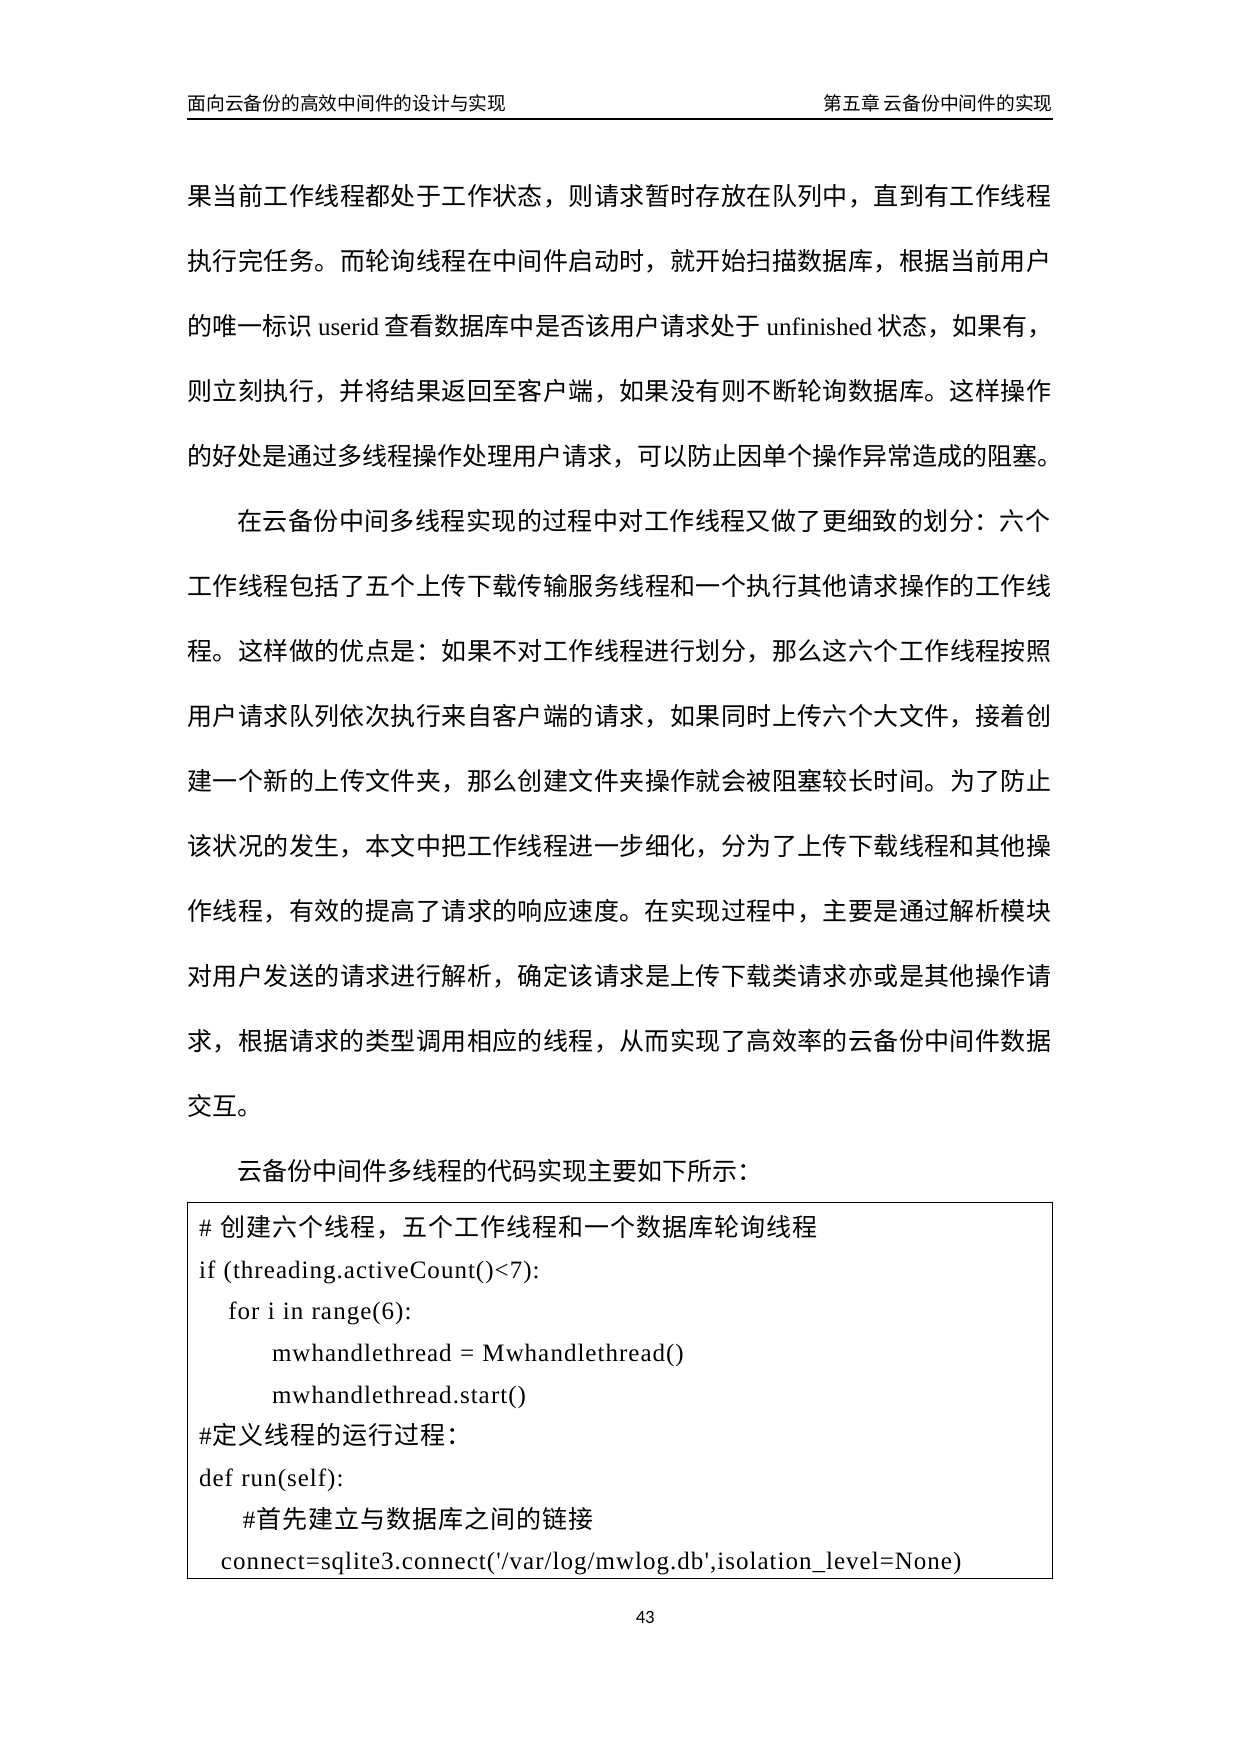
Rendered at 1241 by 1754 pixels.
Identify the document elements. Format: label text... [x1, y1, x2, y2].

text 在云备份中间多线程实现的过程中对工作线程又做了更细致的划分：六个工作线程包括了五个上传下载传输服务线程和一个执行其他请求操作的工作线程。这样做的优点是：如果不对工作线程进行划分，那么这六个工作线程按照用户请求队列依次执行来自客户端的请求，如果同时上传六个大文件，接着创建一个新的上传文件夹，那么创建文件夹操作就会被阻塞较长时间。为了防止该状况的发生，本文中把工作线程进一步细化，分为了上传下载线程和其他操作线程，有效的提高了请求的响应速度。在实现过程中，主要是通过解析模块对用户发送的请求进行解析，确定该请求是上传下载类请求亦或是其他操作请求，根据请求的类型调用相应的线程，从而实现了高效率的云备份中间件数据交互。 [187, 487, 1053, 1137]
text 云备份中间件多线程的代码实现主要如下所示： [187, 1137, 1053, 1202]
